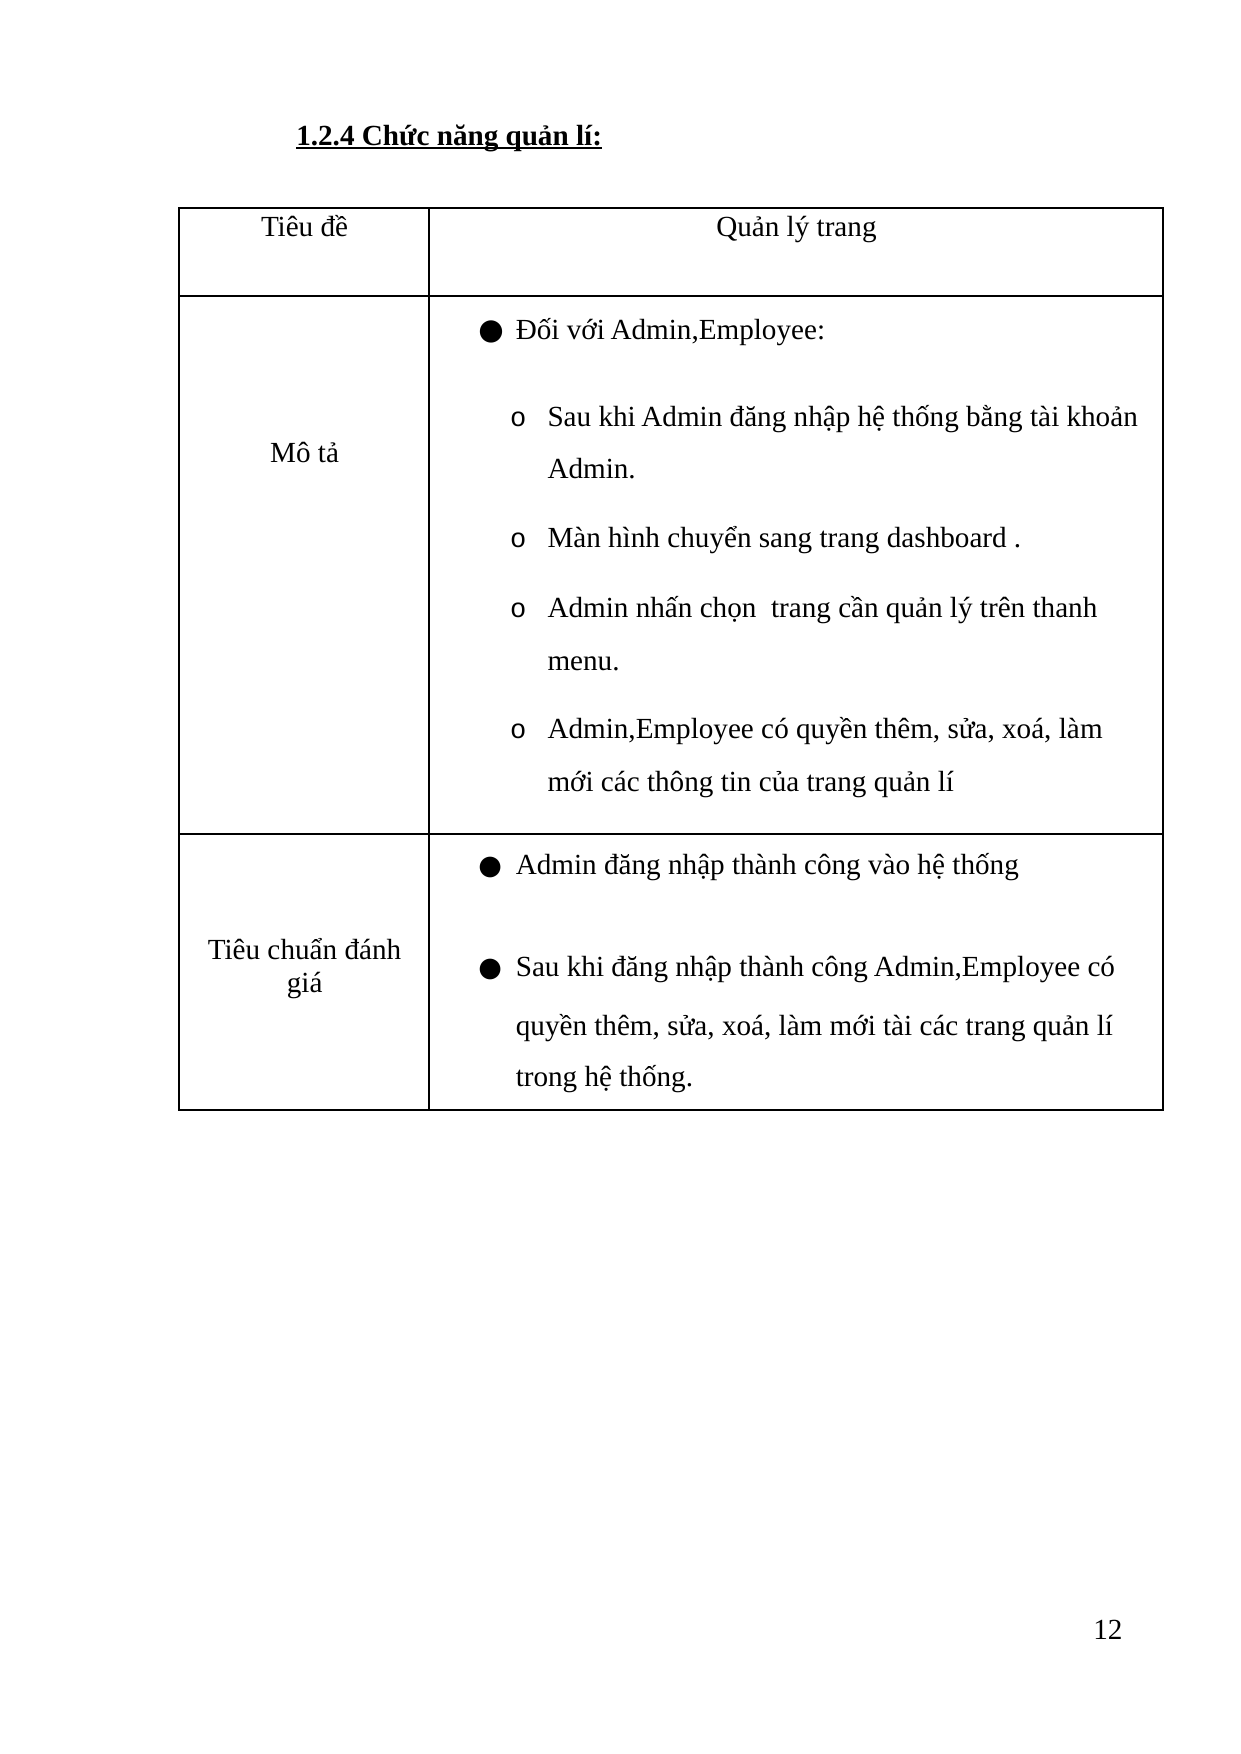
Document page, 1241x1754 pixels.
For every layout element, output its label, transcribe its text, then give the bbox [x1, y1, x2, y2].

table_header Quản lý trang [430, 209, 1162, 294]
list 1.2.4 Chức năng quản lí: [296, 118, 1122, 152]
table_cell Admin đăng nhập thành công vào hệ thống Sau khi đăng nhập thành công Admin,Employee có quyền thêm, sửa, xoá, làm mới tài các trang quản lí trong hệ thống. [430, 835, 1162, 1109]
table_cell Tiêu chuẩn đánh giá [180, 835, 428, 1109]
table_header Tiêu đề [180, 209, 428, 294]
table_cell Đối với Admin,Employee: Sau khi Admin đăng nhập hệ thống bằng tài khoản Admin. Màn hình chuyển sang trang dashboard . Admin nhấn chọn trang cần quản lý trên thanh menu. Admin,Employee có quyền thêm, sửa, xoá, làm mới các thông tin của trang quản lí [430, 297, 1162, 832]
table_cell Mô tả [180, 297, 428, 832]
